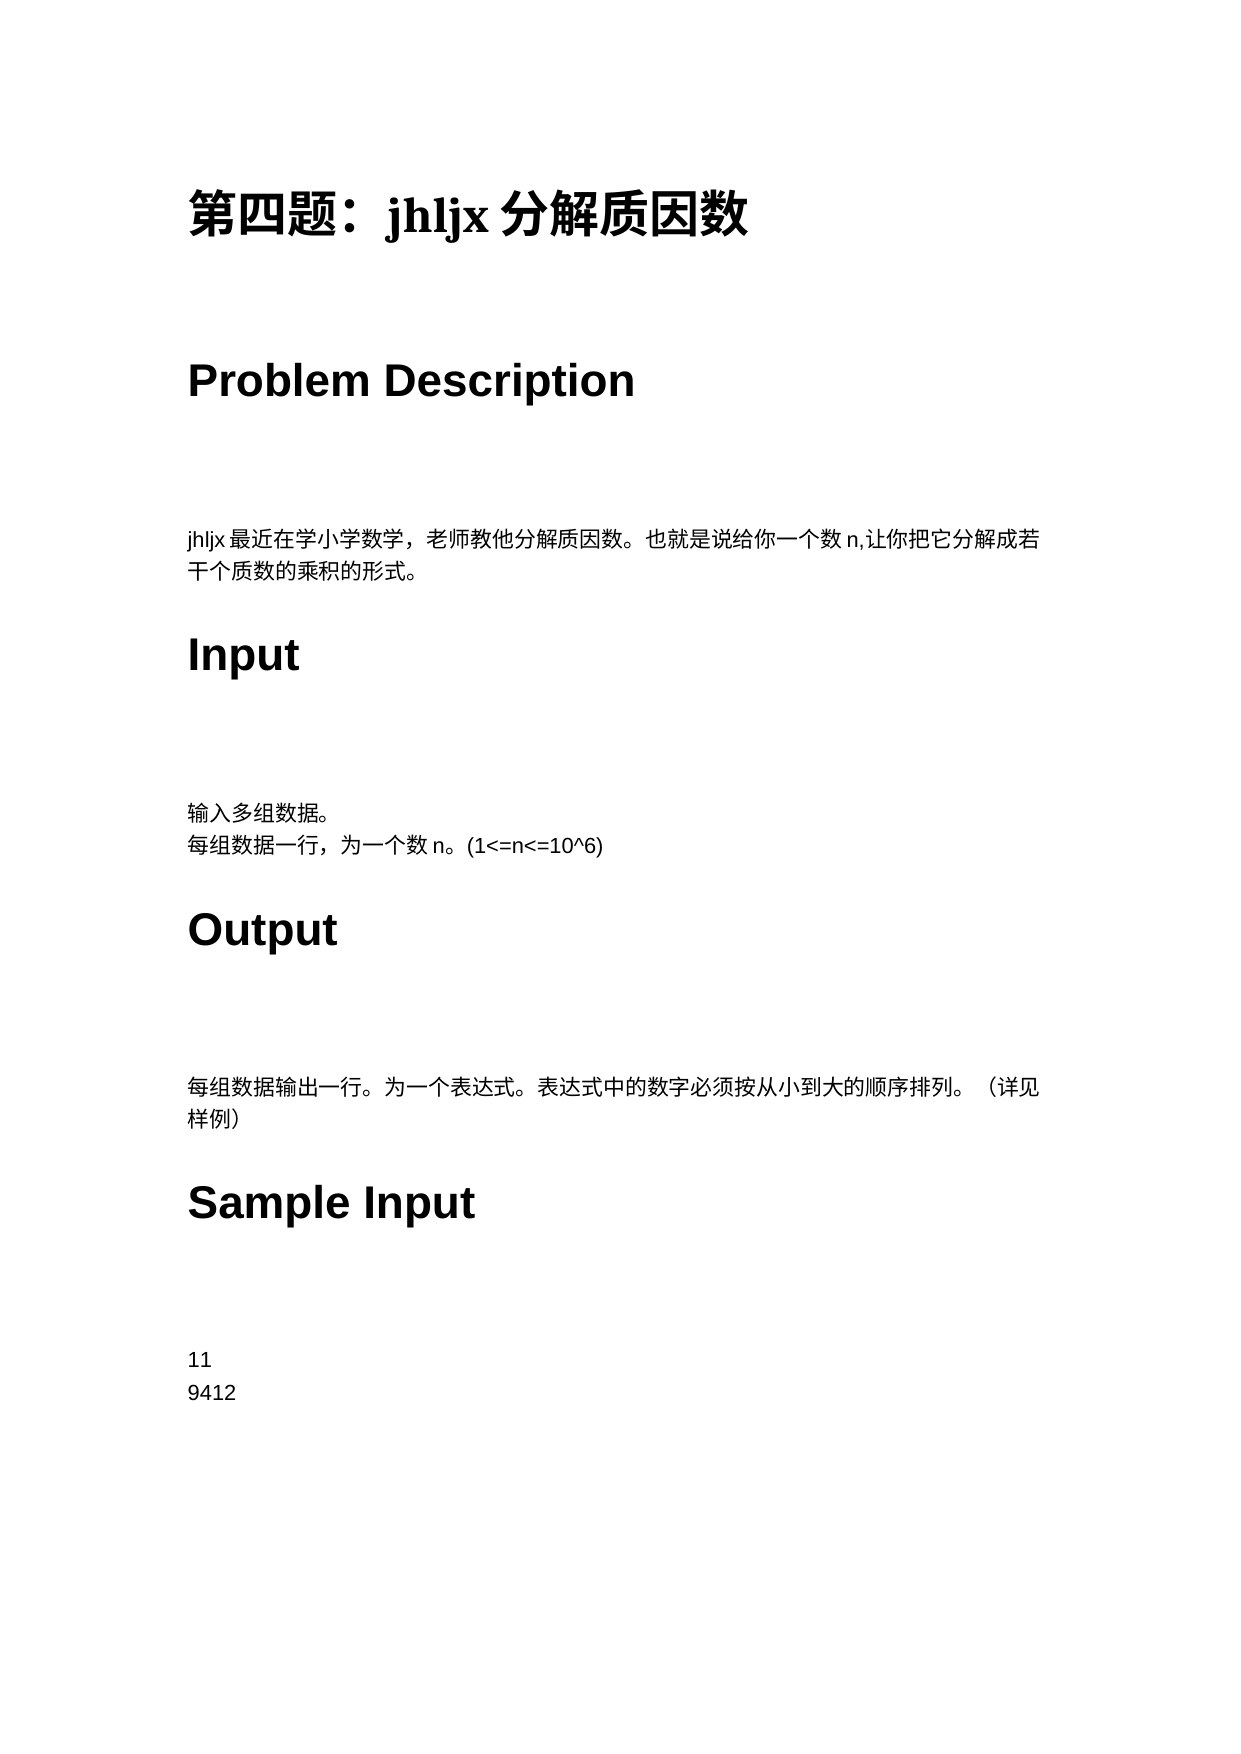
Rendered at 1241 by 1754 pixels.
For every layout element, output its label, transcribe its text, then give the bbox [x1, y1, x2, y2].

text 每组数据输出一行。为一个表达式。表达式中的数字必须按从小到大的顺序排列。（详见样例） [187, 1069, 1053, 1134]
text 11 9412 [187, 1343, 1053, 1408]
text 输入多组数据。 每组数据一行，为一个数n。(1<=n<=10^6) [187, 795, 1053, 860]
subtitle Problem Description [187, 348, 1053, 413]
subtitle Input [187, 622, 1053, 687]
subtitle Sample Input [187, 1170, 1053, 1235]
subtitle Output [187, 896, 1053, 961]
subtitle 第四题：jhljx分解质因数 [187, 162, 1053, 259]
text jhljx最近在学小学数学，老师教他分解质因数。也就是说给你一个数n,让你把它分解成若干个质数的乘积的形式。 [187, 521, 1053, 586]
